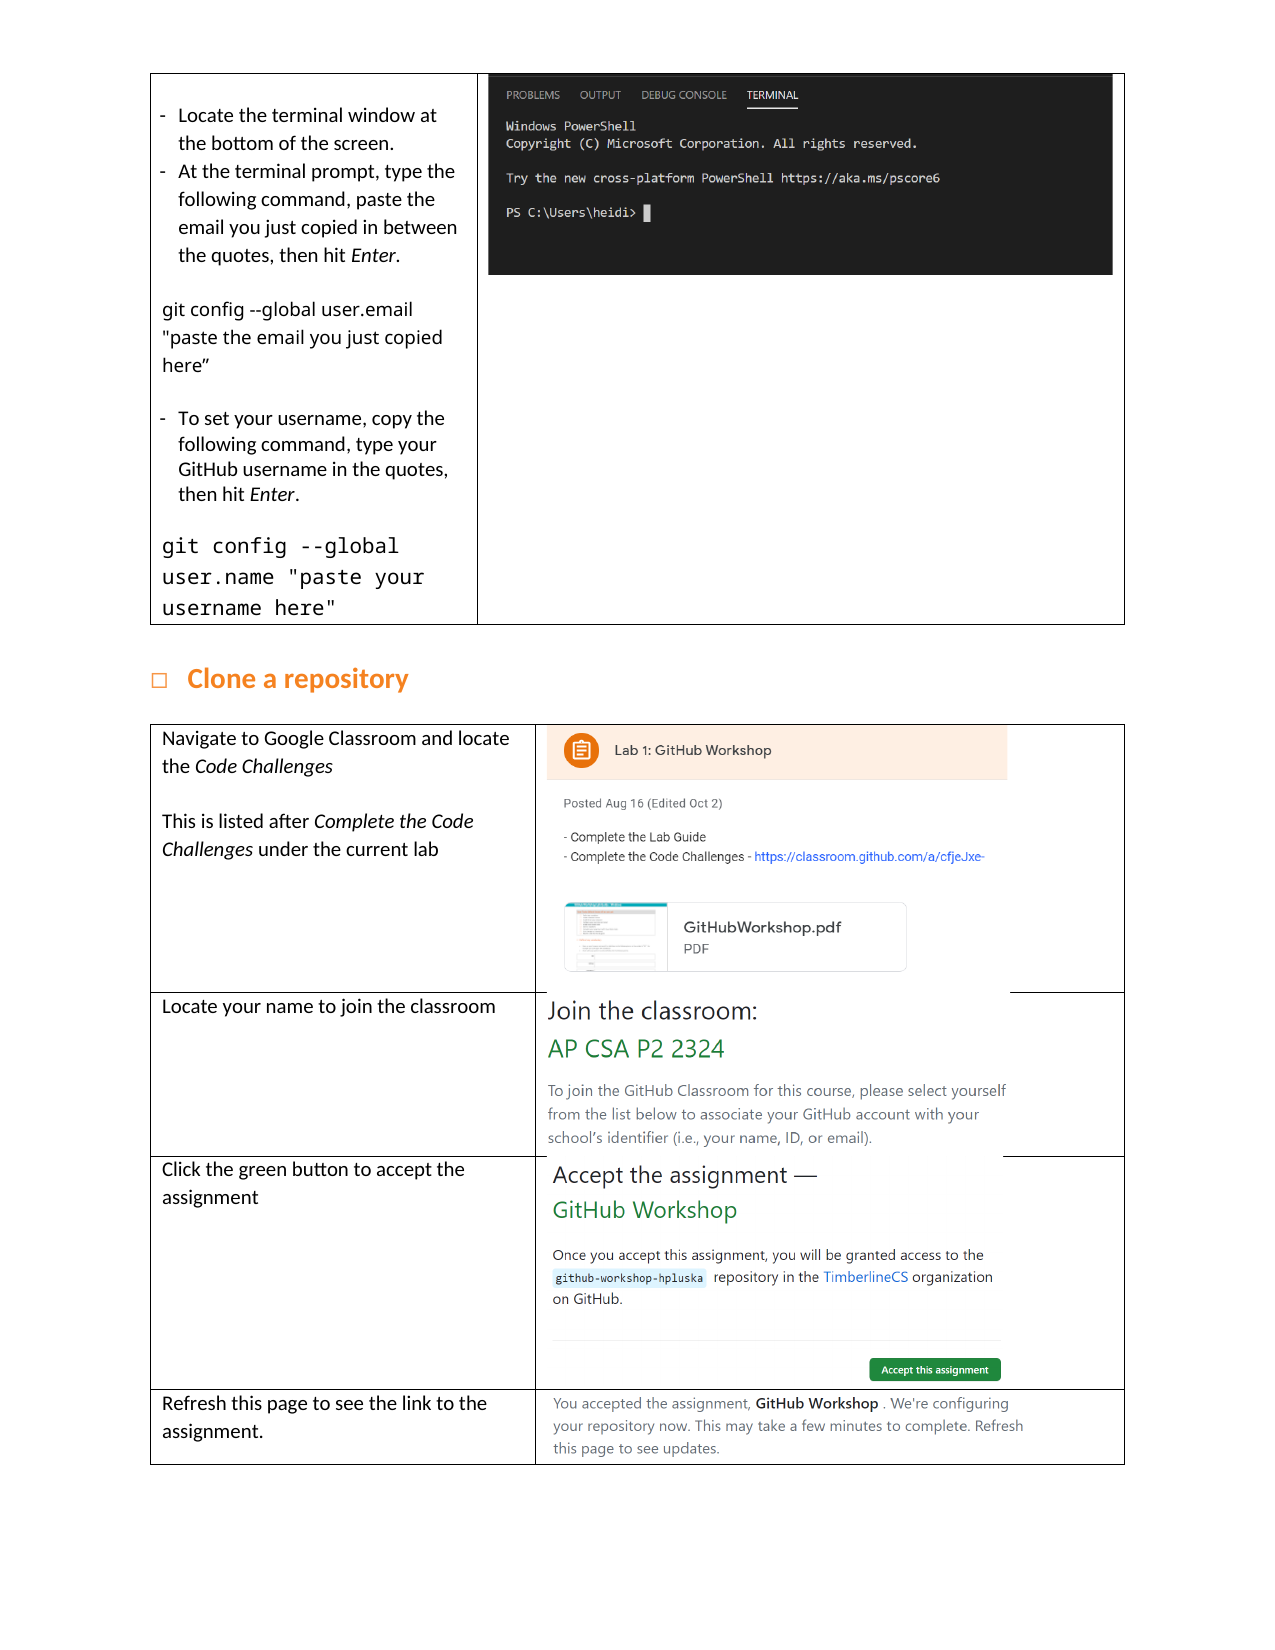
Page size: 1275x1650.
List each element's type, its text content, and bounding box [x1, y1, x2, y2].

list Clone a repository [150, 660, 1125, 696]
table_cell Locate your name to join the classroom [151, 993, 535, 1156]
table_cell [478, 74, 1124, 624]
table_cell [536, 993, 1124, 1156]
picture [488, 74, 1113, 275]
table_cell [151, 74, 477, 624]
table_cell Click the green button to accept the assignment [151, 1157, 535, 1389]
picture [546, 992, 1011, 1154]
picture [546, 1390, 1030, 1461]
table_cell Refresh this page to see the link to the assignment. [151, 1390, 535, 1463]
table_header Navigate to Google Classroom and locate the Code Challenges This is listed after Complete the Code Challenges under the current lab [151, 725, 535, 992]
picture [546, 725, 1008, 990]
table_cell [536, 1157, 1124, 1389]
table_cell [536, 1390, 1124, 1463]
table_header [536, 725, 1124, 992]
picture [546, 1156, 1004, 1387]
